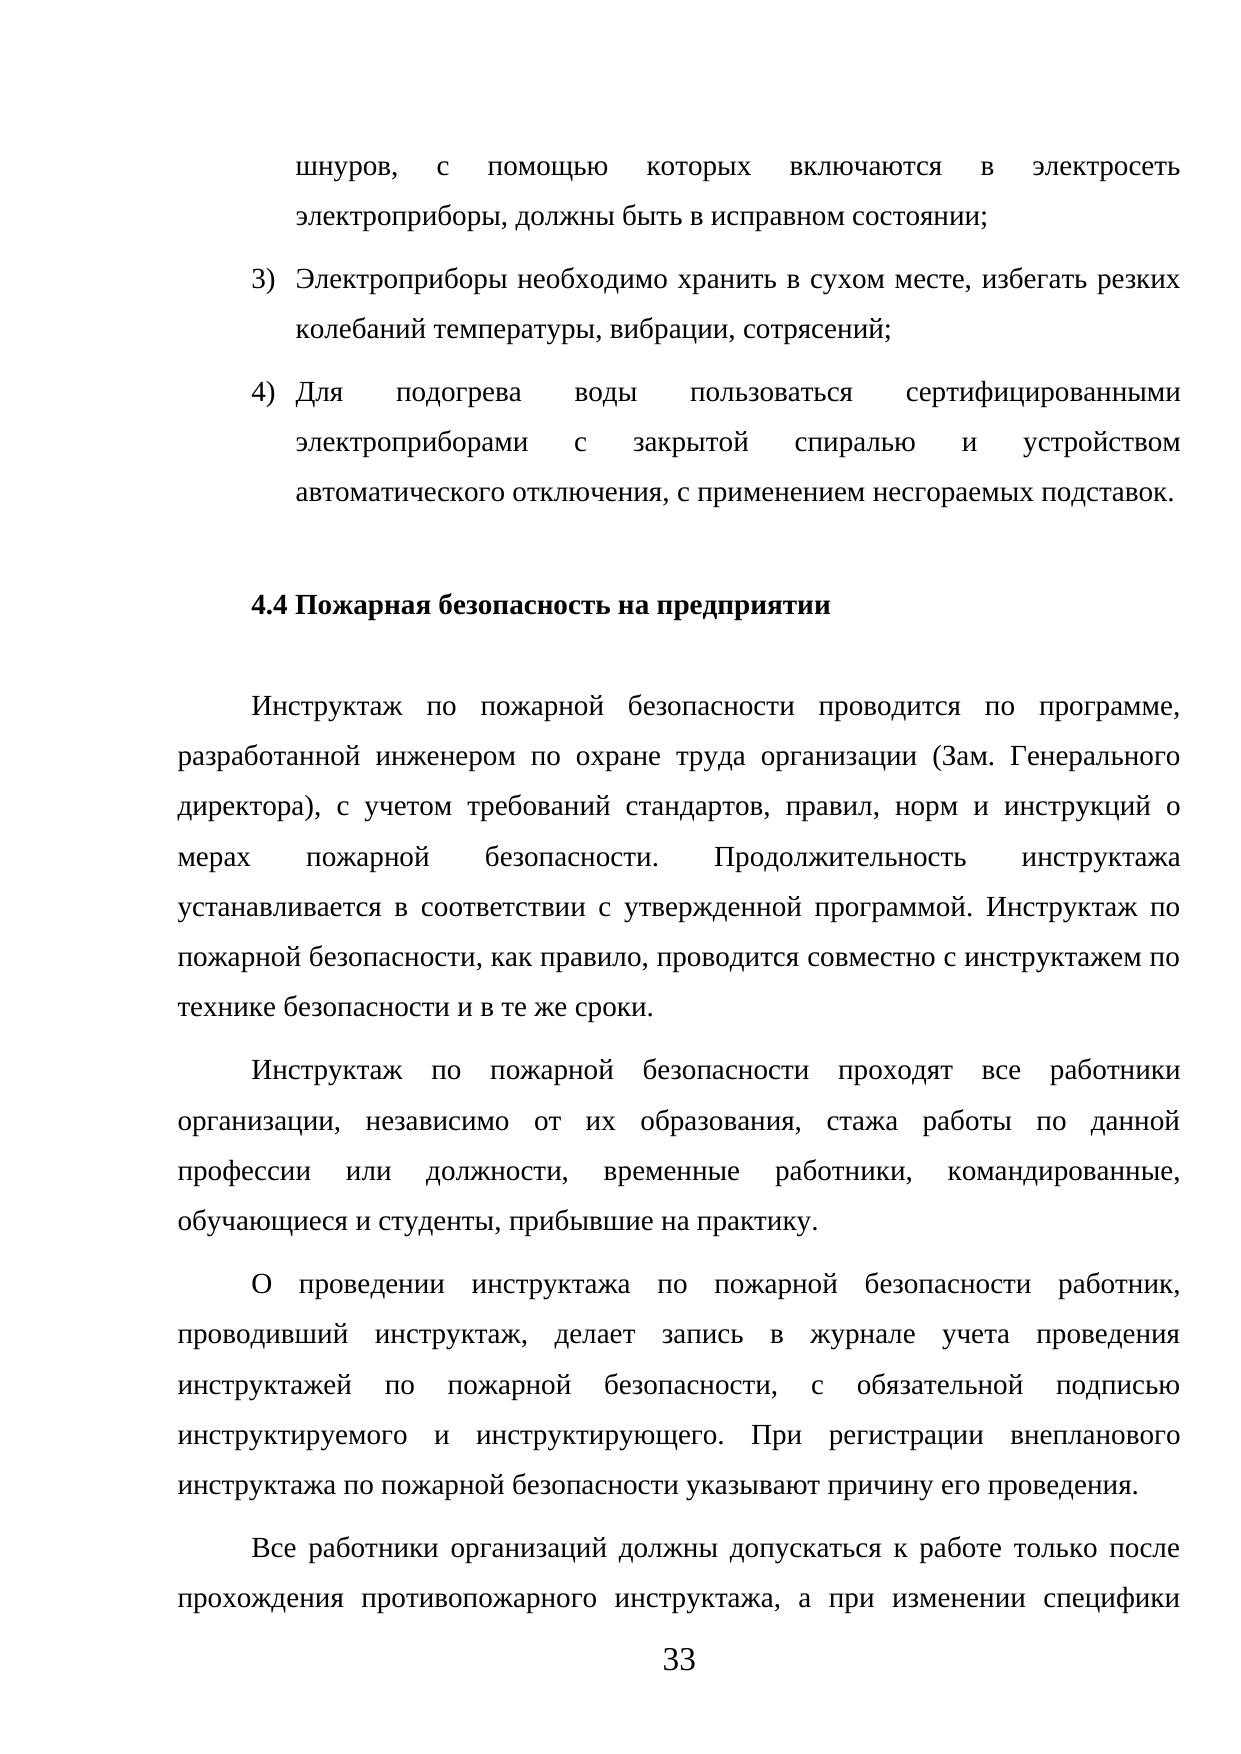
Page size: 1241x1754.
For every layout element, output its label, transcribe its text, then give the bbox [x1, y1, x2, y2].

text Инструктаж по пожарной безопасности проводится по программе, разработанной инженером по охране труда организации (Зам. Генерального директора), с учетом требований стандартов, правил, норм и инструкций о мерах пожарной безопасности. Продолжительность инструктажа устанавливается в соответствии с утвержденной программой. Инструктаж по пожарной безопасности, как правило, проводится совместно с инструктажем по технике безопасности и в те же сроки. [177, 688, 1181, 1023]
text Инструктаж по пожарной безопасности проходят все работники организации, независимо от их образования, стажа работы по данной профессии или должности, временные работники, командированные, обучающиеся и студенты, прибывшие на практику. [177, 1052, 1181, 1237]
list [251, 148, 1181, 232]
list Для подогрева воды пользоваться сертифицированными электроприборами с закрытой спиралью и устройством автоматического отключения, с применением несгораемых подставок. [251, 374, 1181, 508]
text О проведении инструктажа по пожарной безопасности работник, проводивший инструктаж, делает запись в журнале учета проведения инструктажей по пожарной безопасности, с обязательной подписью инструктируемого и инструктирующего. При регистрации внепланового инструктажа по пожарной безопасности указывают причину его проведения. [177, 1266, 1181, 1501]
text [177, 1530, 1181, 1614]
subtitle 4.4 Пожарная безопасность на предприятии [177, 587, 1181, 621]
list Электроприборы необходимо хранить в сухом месте, избегать резких колебаний температуры, вибрации, сотрясений; [251, 261, 1181, 345]
